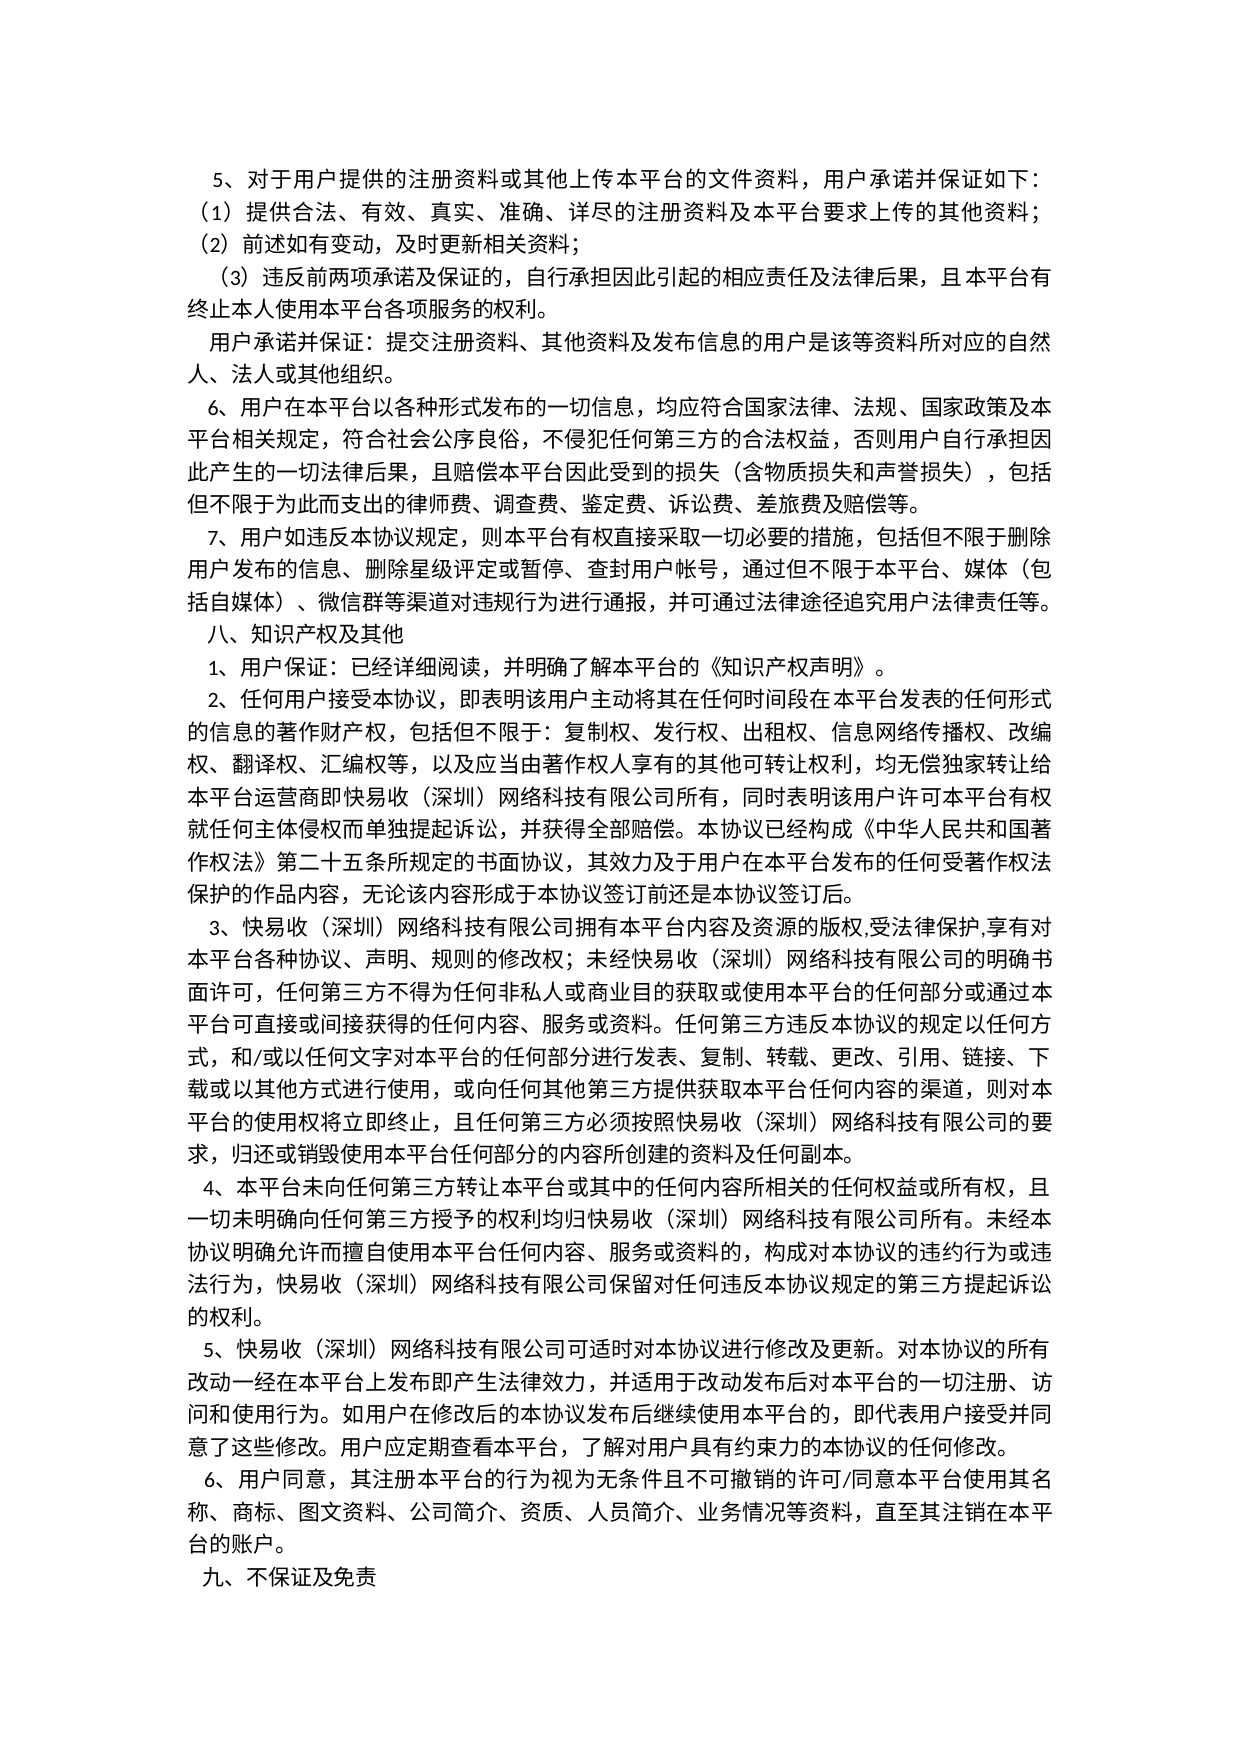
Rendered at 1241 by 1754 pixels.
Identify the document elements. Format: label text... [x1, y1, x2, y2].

text 4、本平台未向任何第三方转让本平台或其中的任何内容所相关的任何权益或所有权，且一切未明确向任何第三方授予的权利均归快易收（深圳）网络科技有限公司所有。未经本协议明确允许而擅自使用本平台任何内容、服务或资料的，构成对本协议的违约行为或违法行为，快易收（深圳）网络科技有限公司保留对任何违反本协议规定的第三方提起诉讼的权利。 [187, 1169, 1053, 1332]
text 八、知识产权及其他 [187, 617, 1053, 649]
text 5、快易收（深圳）网络科技有限公司可适时对本协议进行修改及更新。对本协议的所有改动一经在本平台上发布即产生法律效力，并适用于改动发布后对本平台的一切注册、访问和使用行为。如用户在修改后的本协议发布后继续使用本平台的，即代表用户接受并同意了这些修改。用户应定期查看本平台，了解对用户具有约束力的本协议的任何修改。 [187, 1332, 1053, 1462]
text 6、用户在本平台以各种形式发布的一切信息，均应符合国家法律、法规、国家政策及本平台相关规定，符合社会公序良俗，不侵犯任何第三方的合法权益，否则用户自行承担因此产生的一切法律后果，且赔偿本平台因此受到的损失（含物质损失和声誉损失），包括但不限于为此而支出的律师费、调查费、鉴定费、诉讼费、差旅费及赔偿等。 [187, 389, 1053, 519]
text 6、用户同意，其注册本平台的行为视为无条件且不可撤销的许可/同意本平台使用其名称、商标、图文资料、公司简介、资质、人员简介、业务情况等资料，直至其注销在本平台的账户。 [187, 1462, 1053, 1559]
text （3）违反前两项承诺及保证的，自行承担因此引起的相应责任及法律后果，且本平台有终止本人使用本平台各项服务的权利。 [187, 259, 1053, 324]
text 1、用户保证：已经详细阅读，并明确了解本平台的《知识产权声明》。 [187, 649, 1053, 682]
text 用户承诺并保证：提交注册资料、其他资料及发布信息的用户是该等资料所对应的自然人、法人或其他组织。 [187, 324, 1053, 389]
text 2、任何用户接受本协议，即表明该用户主动将其在任何时间段在本平台发表的任何形式的信息的著作财产权，包括但不限于：复制权、发行权、出租权、信息网络传播权、改编权、翻译权、汇编权等，以及应当由著作权人享有的其他可转让权利，均无偿独家转让给本平台运营商即快易收（深圳）网络科技有限公司所有，同时表明该用户许可本平台有权就任何主体侵权而单独提起诉讼，并获得全部赔偿。本协议已经构成《中华人民共和国著作权法》第二十五条所规定的书面协议，其效力及于用户在本平台发布的任何受著作权法保护的作品内容，无论该内容形成于本协议签订前还是本协议签订后。 [187, 682, 1053, 909]
text 7、用户如违反本协议规定，则本平台有权直接采取一切必要的措施，包括但不限于删除用户发布的信息、删除星级评定或暂停、查封用户帐号，通过但不限于本平台、媒体（包括自媒体）、微信群等渠道对违规行为进行通报，并可通过法律途径追究用户法律责任等。 [187, 519, 1053, 617]
text 3、快易收（深圳）网络科技有限公司拥有本平台内容及资源的版权,受法律保护,享有对本平台各种协议、声明、规则的修改权；未经快易收（深圳）网络科技有限公司的明确书面许可，任何第三方不得为任何非私人或商业目的获取或使用本平台的任何部分或通过本平台可直接或间接获得的任何内容、服务或资料。任何第三方违反本协议的规定以任何方式，和/或以任何文字对本平台的任何部分进行发表、复制、转载、更改、引用、链接、下载或以其他方式进行使用，或向任何其他第三方提供获取本平台任何内容的渠道，则对本平台的使用权将立即终止，且任何第三方必须按照快易收（深圳）网络科技有限公司的要求，归还或销毁使用本平台任何部分的内容所创建的资料及任何副本。 [187, 909, 1053, 1169]
text 九、不保证及免责 [187, 1559, 1053, 1592]
text 5、对于用户提供的注册资料或其他上传本平台的文件资料，用户承诺并保证如下： （1）提供合法、有效、真实、准确、详尽的注册资料及本平台要求上传的其他资料； （2）前述如有变动，及时更新相关资料； [187, 162, 1053, 259]
